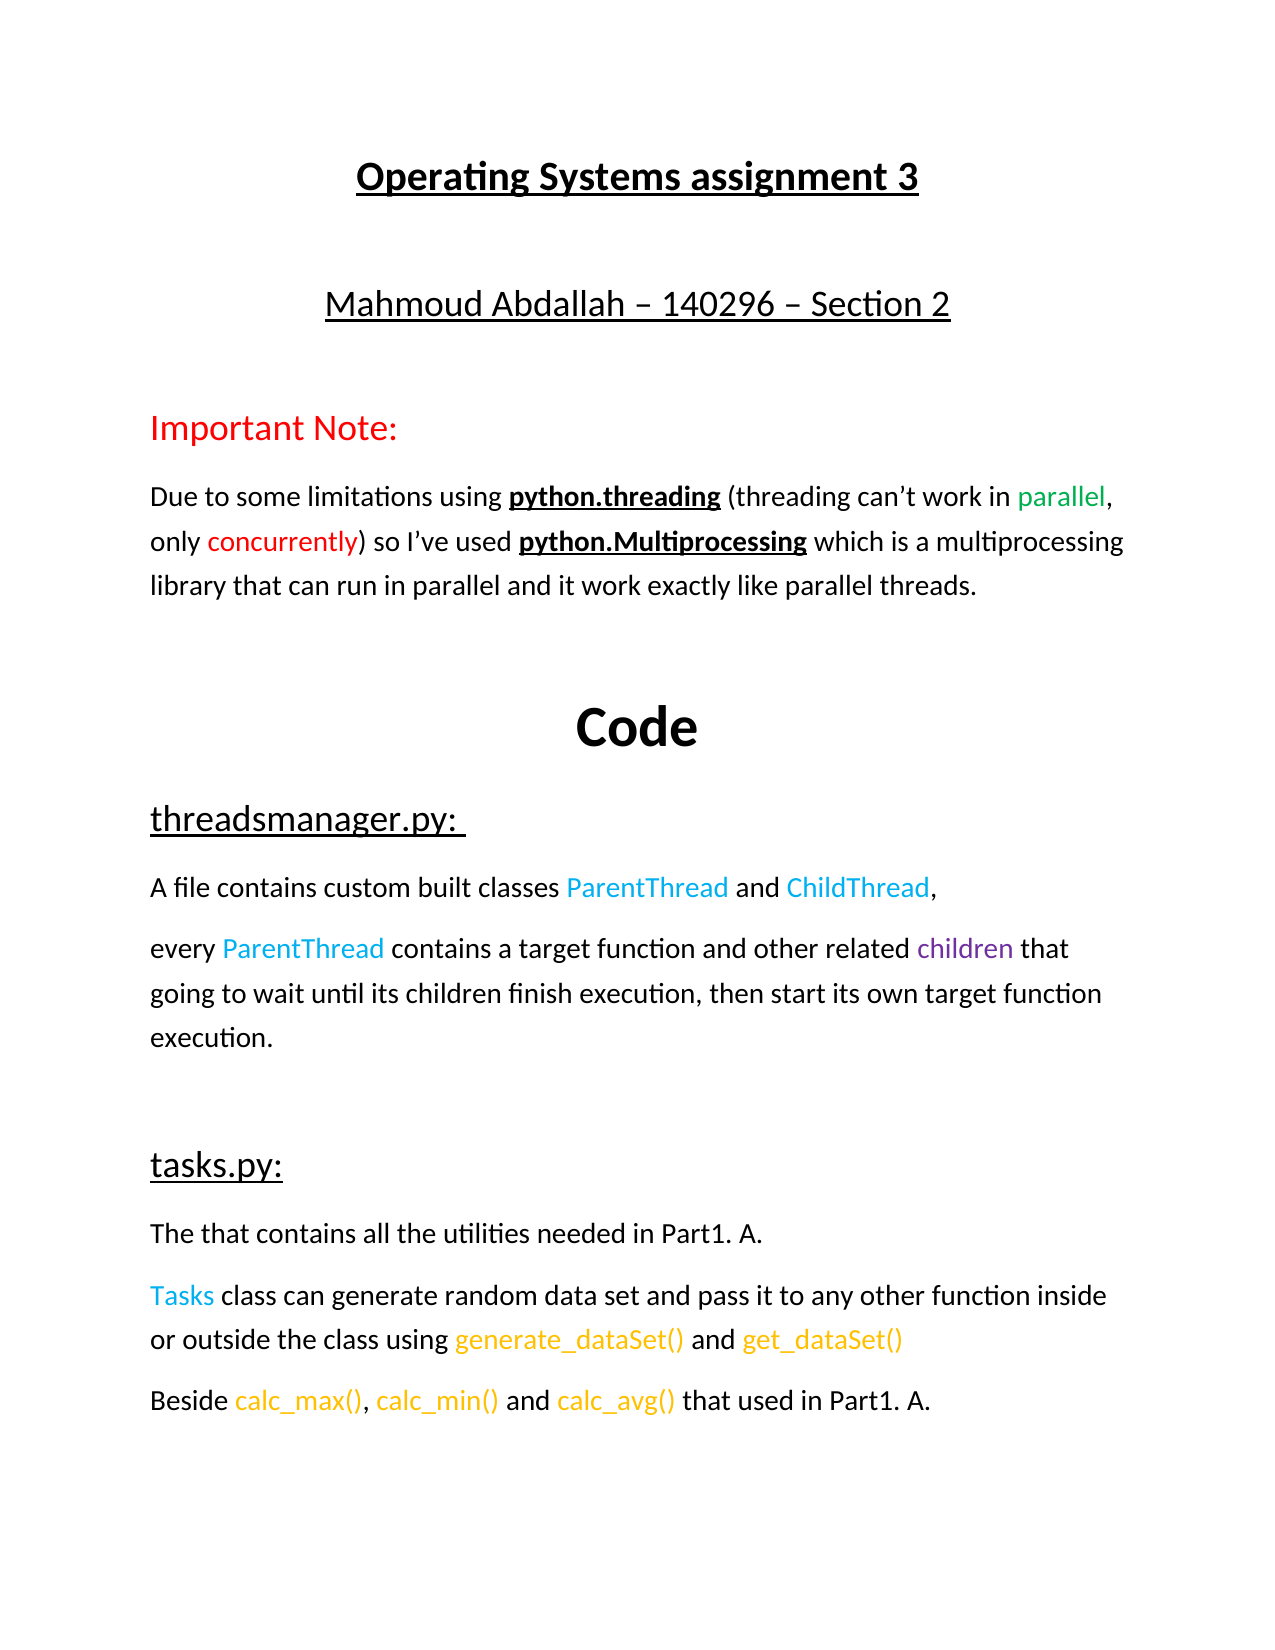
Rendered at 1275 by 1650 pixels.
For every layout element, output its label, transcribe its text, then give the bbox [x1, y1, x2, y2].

text tasks.py: [150, 1141, 1125, 1187]
text threadsmanager.py: [150, 795, 1125, 841]
text Operating Systems assignment 3 [150, 150, 1125, 201]
text every ParentThread contains a target function and other related children that going to wait until its children finish execution, then start its own target function execution. [150, 930, 1125, 1055]
text Mahmoud Abdallah – 140296 – Section 2 [150, 280, 1125, 326]
text Important Note: [150, 404, 1125, 450]
text Due to some limitations using python.threading (threading can’t work in parallel, only concurrently) so I’ve used python.Multiprocessing which is a multiprocessing library that can run in parallel and it work exactly like parallel threads. [150, 478, 1125, 603]
text Code [150, 689, 1125, 761]
text The that contains all the utilities needed in Part1. A. [150, 1215, 1125, 1251]
text A file contains custom built classes ParentThread and ChildThread, [150, 869, 1125, 905]
text Beside calc_max(), calc_min() and calc_avg() that used in Part1. A. [150, 1382, 1125, 1418]
text Tasks class can generate random data set and pass it to any other function inside or outside the class using generate_dataSet() and get_dataSet() [150, 1277, 1125, 1357]
